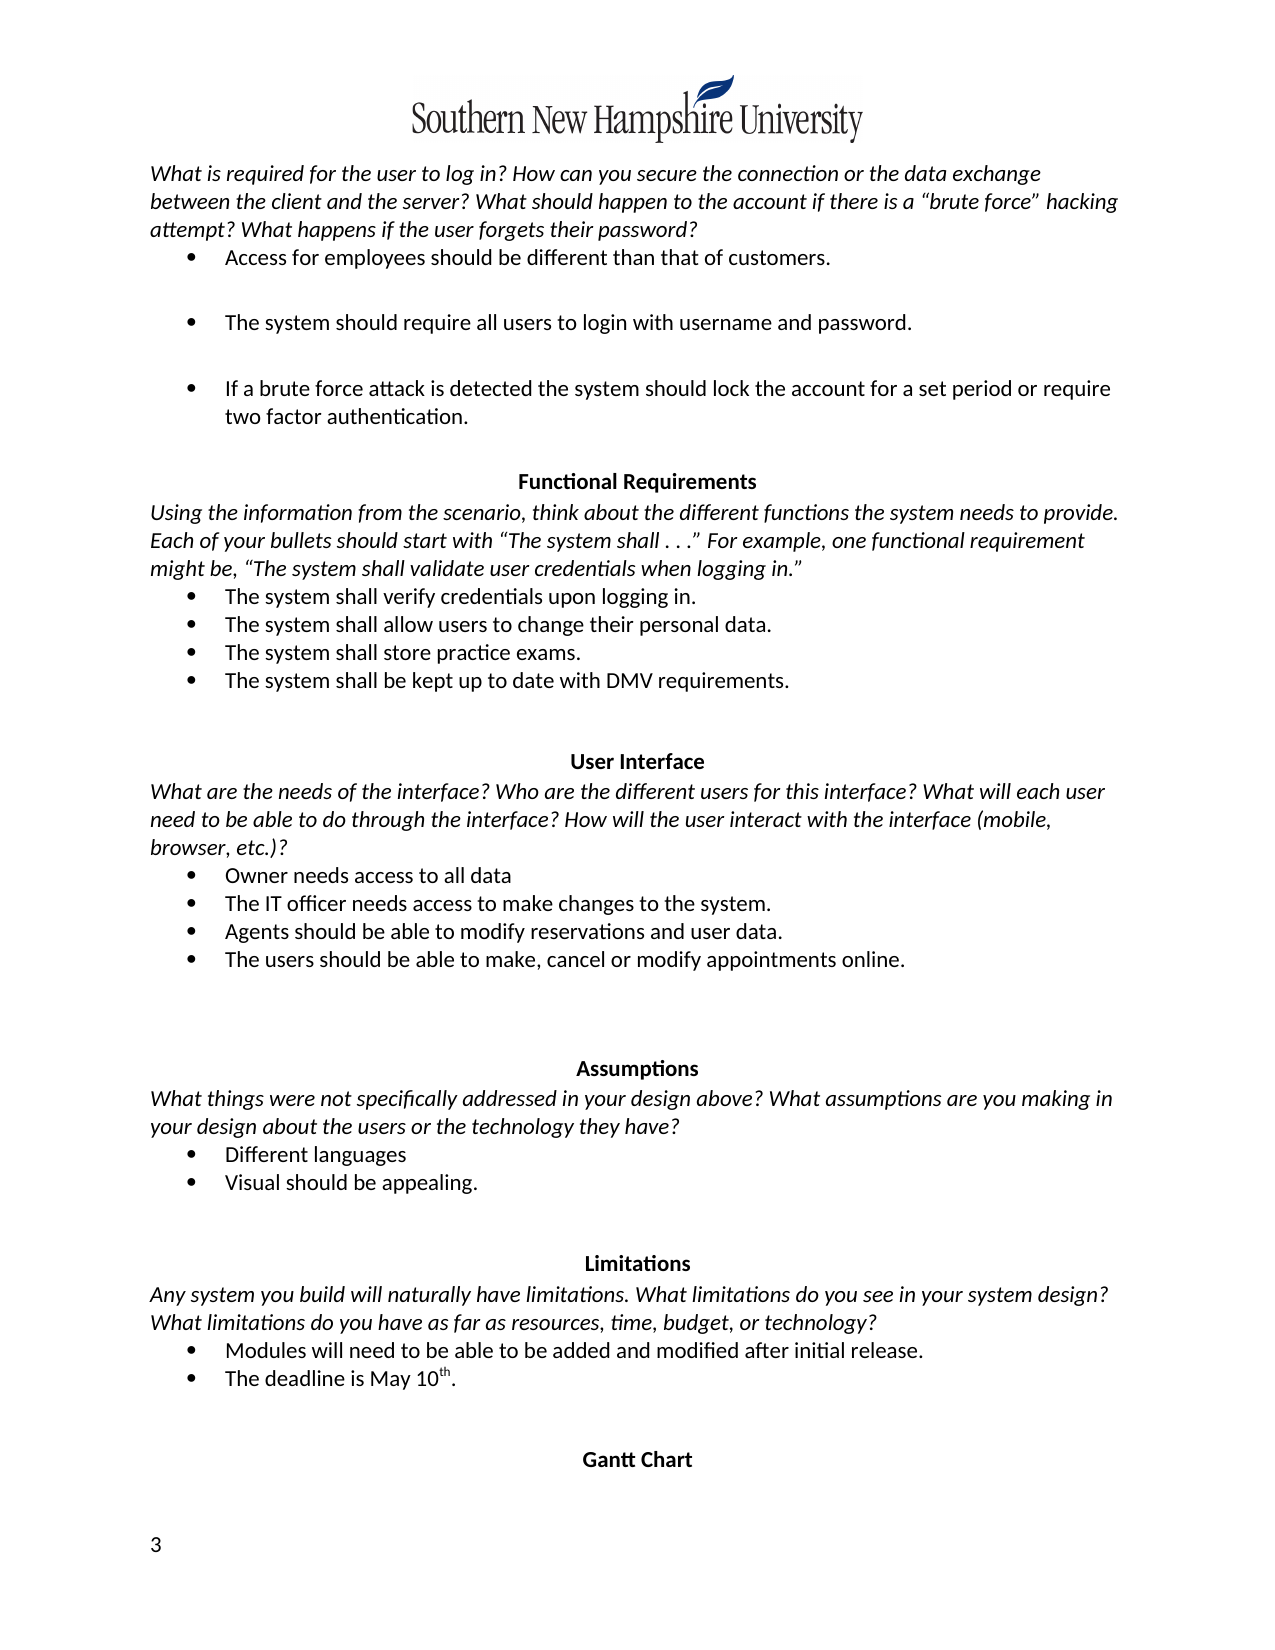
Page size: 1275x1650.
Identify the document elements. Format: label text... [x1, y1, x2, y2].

list The system shall store practice exams. [187, 638, 1125, 666]
text What things were not specifically addressed in your design above? What assumptions are you making in your design about the users or the technology they have? [150, 1084, 1125, 1141]
subtitle Gantt Chart [150, 1445, 1125, 1473]
list The users should be able to make, cancel or modify appointments online. [187, 945, 1125, 973]
subtitle Functional Requirements [150, 467, 1125, 496]
subtitle Assumptions [150, 1054, 1125, 1082]
list The system shall allow users to change their personal data. [187, 610, 1125, 638]
text Any system you build will naturally have limitations. What limitations do you see in your system design? What limitations do you have as far as resources, time, budget, or technology? [150, 1280, 1125, 1336]
text What are the needs of the interface? Who are the different users for this interface? What will each user need to be able to do through the interface? How will the user interact with the interface (mobile, browser, etc.)? [150, 777, 1125, 861]
list Modules will need to be able to be added and modified after initial release. [187, 1336, 1125, 1364]
text What is required for the user to log in? How can you secure the connection or the data exchange between the client and the server? What should happen to the account if there is a “brute force” hacking attempt? What happens if the user forgets their password? [150, 159, 1125, 243]
text Using the information from the scenario, think about the different functions the system needs to provide. Each of your bullets should start with “The system shall . . .” For example, one functional requirement might be, “The system shall validate user credentials when logging in.” [150, 498, 1125, 582]
subtitle Limitations [150, 1249, 1125, 1278]
list The system shall verify credentials upon logging in. [187, 582, 1125, 610]
list The deadline is May 10th. [187, 1364, 1125, 1392]
list Agents should be able to modify reservations and user data. [187, 917, 1125, 945]
subtitle User Interface [150, 747, 1125, 775]
list Visual should be appealing. [187, 1168, 1125, 1197]
list If a brute force attack is detected the system should lock the account for a set period or require two factor authentication. [187, 374, 1125, 430]
list Access for employees should be different than that of customers. [187, 243, 1125, 271]
list The IT officer needs access to make changes to the system. [187, 889, 1125, 917]
list The system shall be kept up to date with DMV requirements. [187, 666, 1125, 694]
picture [412, 75, 863, 143]
list The system should require all users to login with username and password. [187, 308, 1125, 336]
list Different languages [187, 1141, 1125, 1168]
list Owner needs access to all data [187, 861, 1125, 889]
